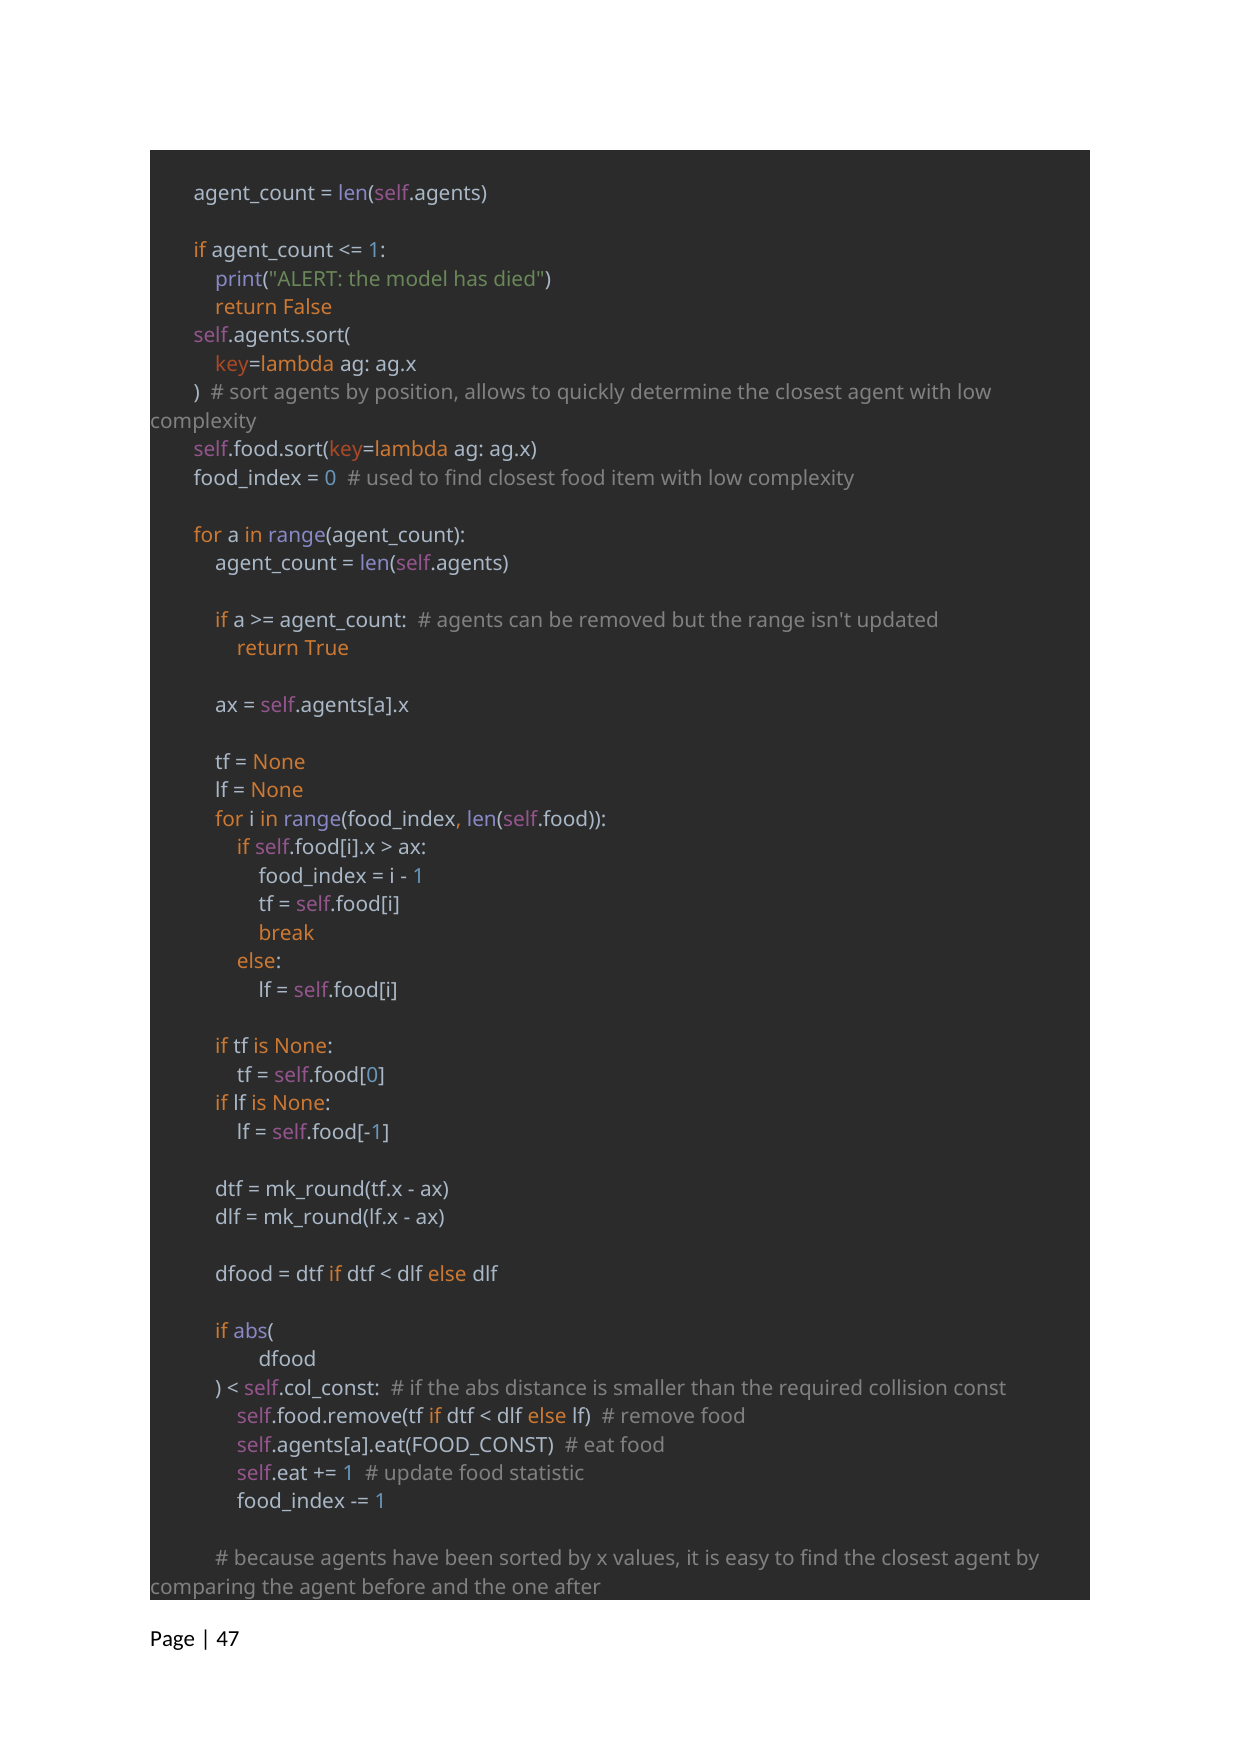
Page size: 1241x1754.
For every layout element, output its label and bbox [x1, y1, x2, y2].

text [150, 150, 1090, 1600]
